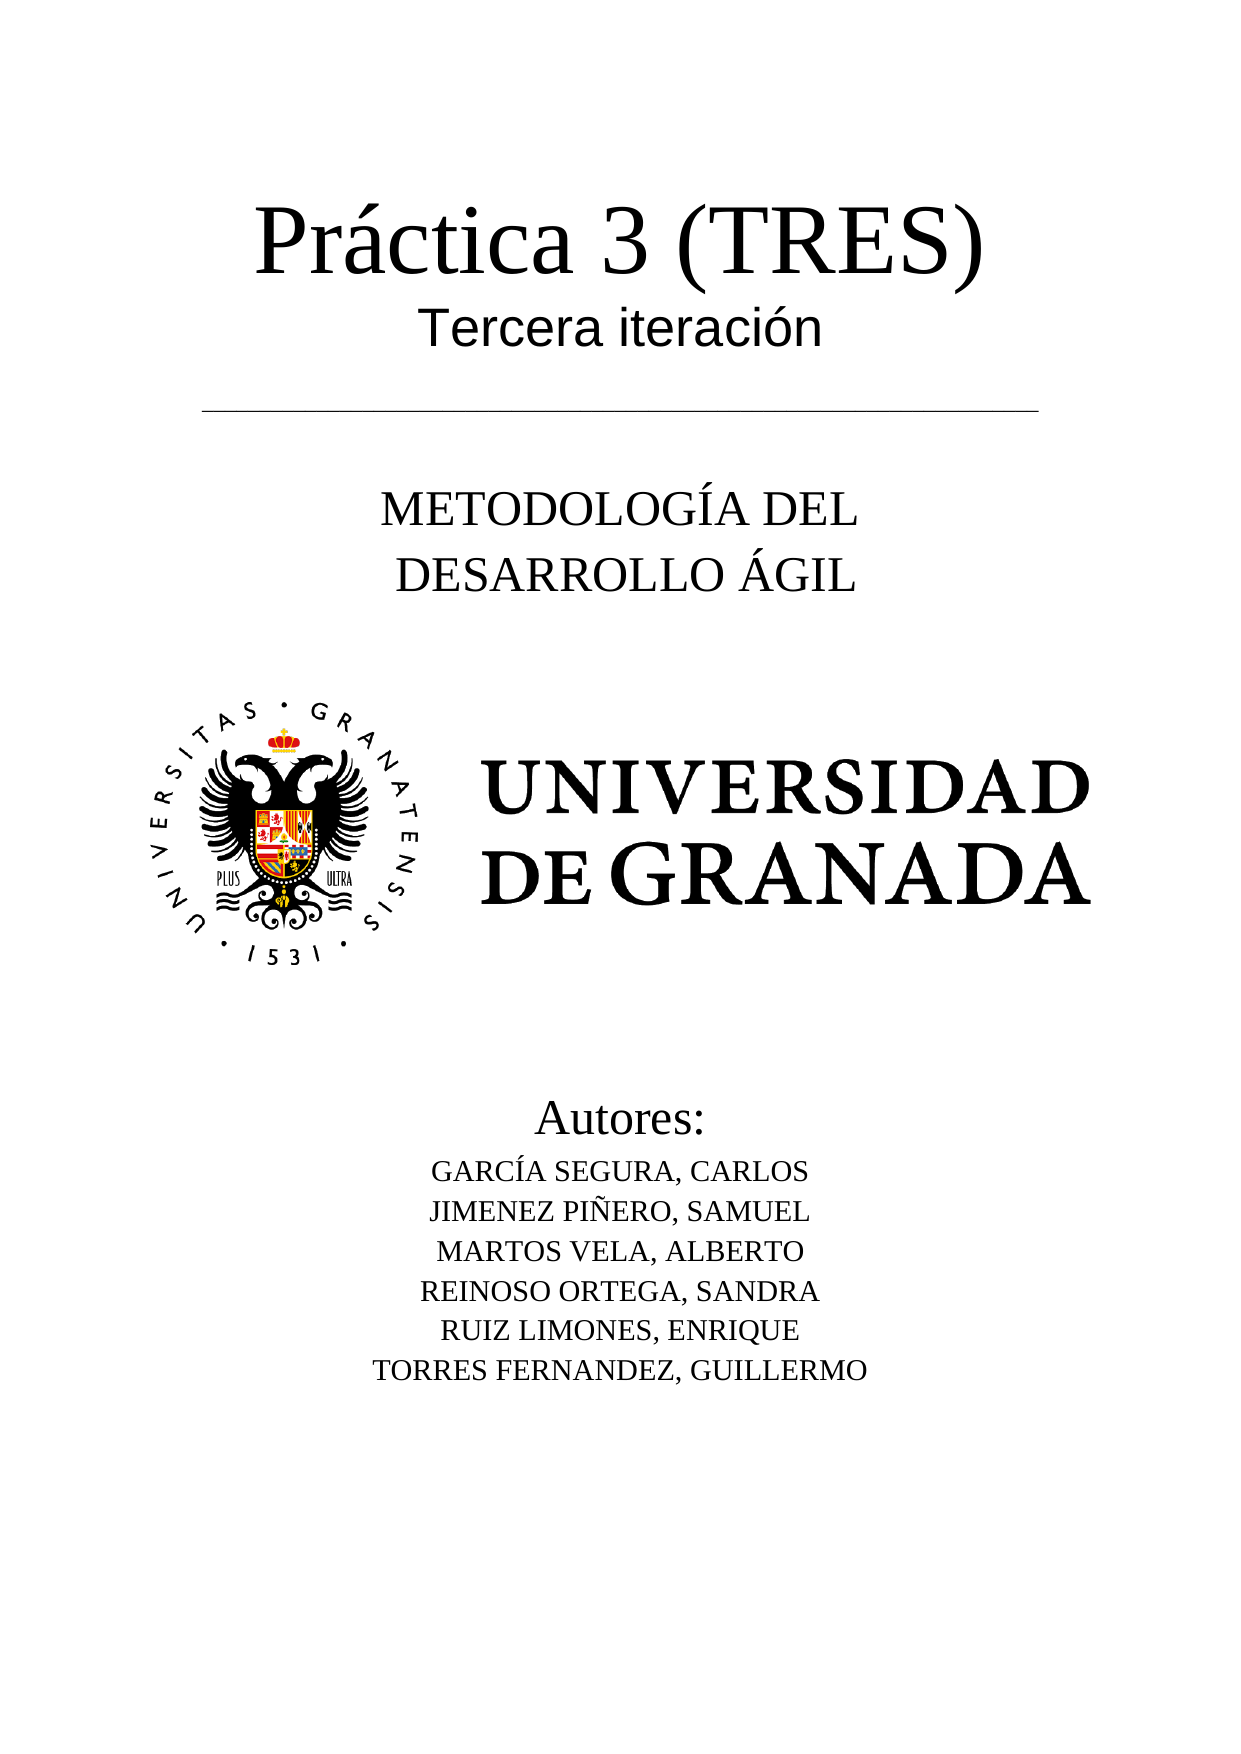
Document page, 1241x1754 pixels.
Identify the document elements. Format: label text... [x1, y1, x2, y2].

text RUIZ LIMONES, ENRIQUE [150, 1313, 1090, 1347]
title Tercera iteración [150, 295, 1090, 357]
text TORRES FERNANDEZ, GUILLERMO [150, 1352, 1090, 1387]
text JIMENEZ PIÑERO, SAMUEL [150, 1193, 1090, 1228]
text DESARROLLO ÁGIL [150, 544, 1090, 602]
picture [150, 702, 1091, 965]
text MARTOS VELA, ALBERTO [150, 1233, 1090, 1268]
text _________________________________________________________________________ [150, 388, 1090, 414]
text METODOLOGÍA DEL [150, 478, 1090, 536]
text Autores: [150, 1087, 1090, 1145]
text REINOSO ORTEGA, SANDRA [150, 1273, 1090, 1307]
title Práctica 3 (TRES) [150, 180, 1090, 295]
text GARCÍA SEGURA, CARLOS [150, 1153, 1090, 1188]
